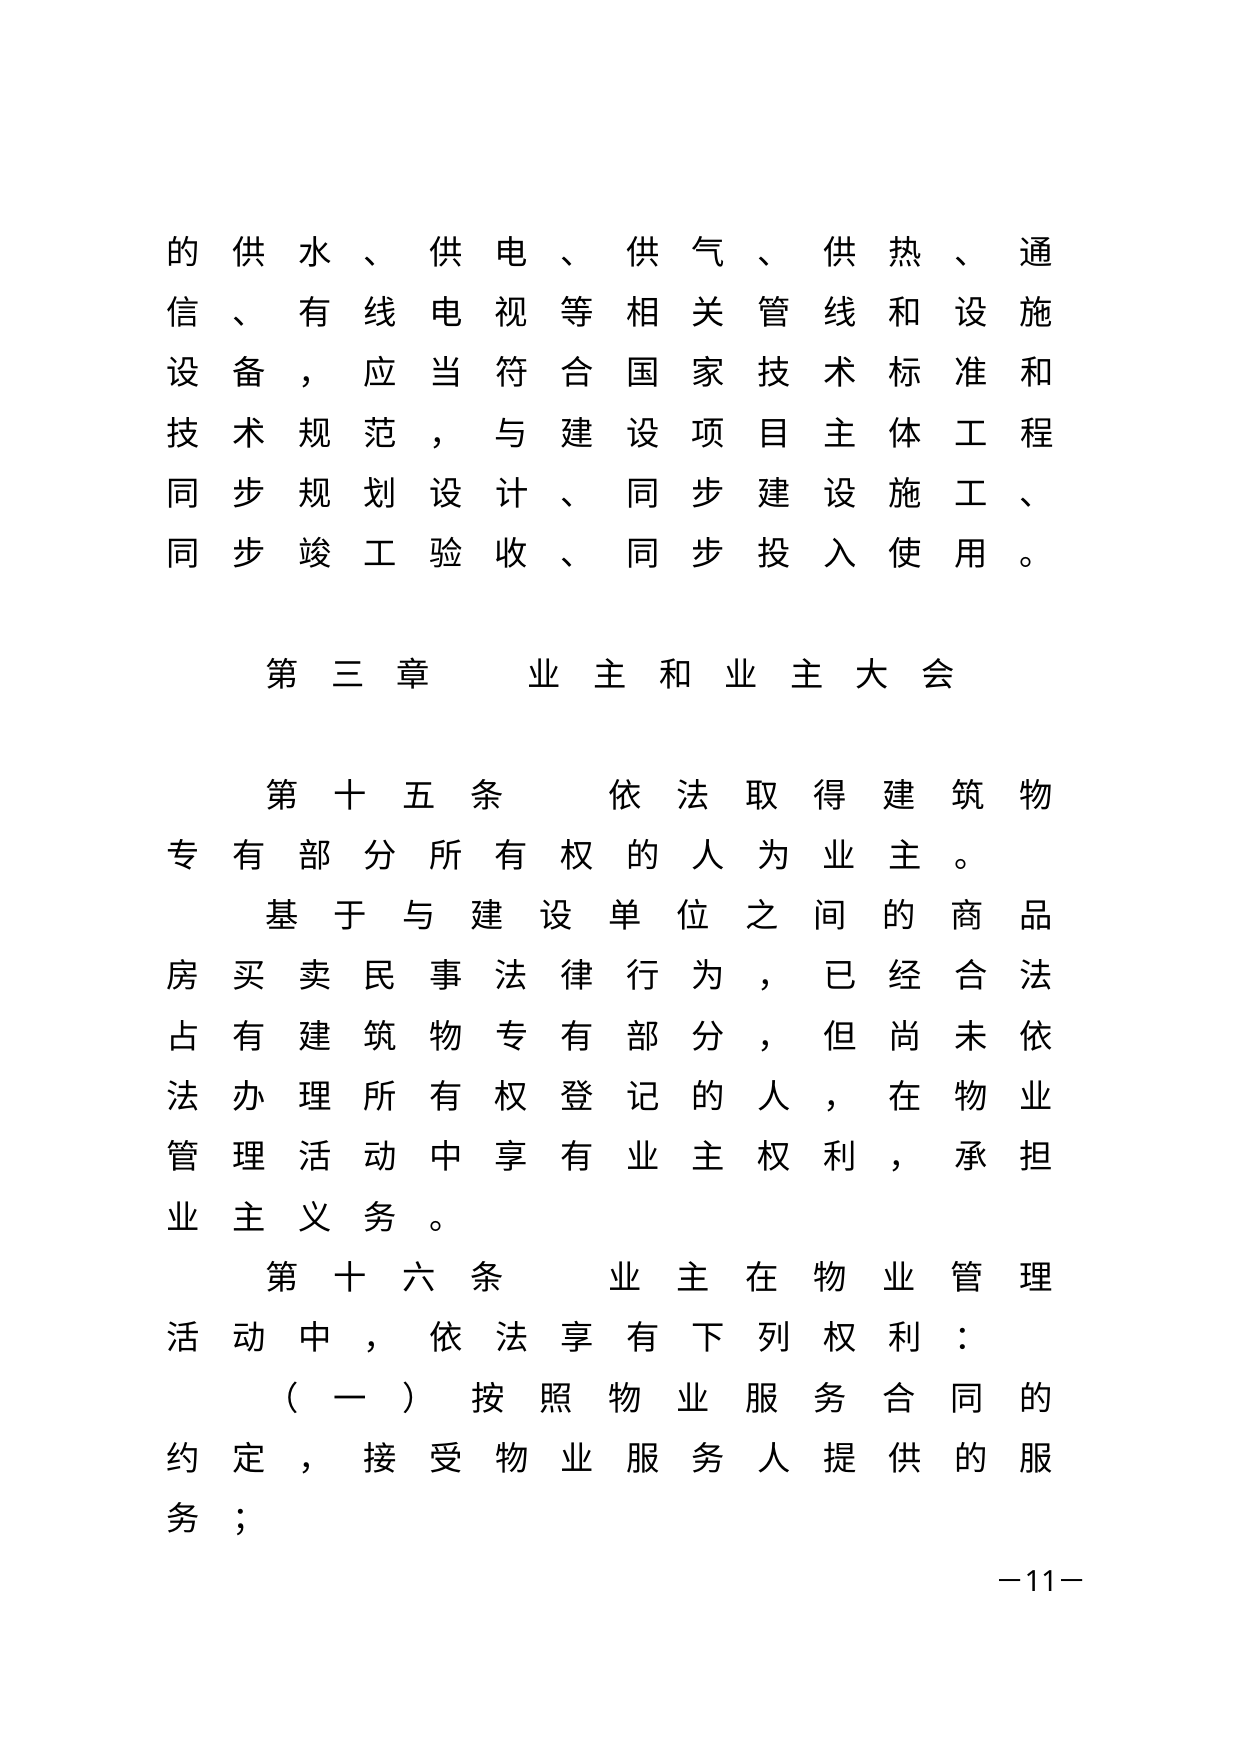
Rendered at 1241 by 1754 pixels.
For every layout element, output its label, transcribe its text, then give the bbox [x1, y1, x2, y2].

text 第十四条 物业管理区域内分户计量装置或者入户端口以外的供水、供电、供气、供热、通信、有线电视等相关管线和设施设备，应当符合国家技术标准和技术规范，与建设项目主体工程同步规划设计、同步建设施工、同步竣工验收、同步投入使用。 [167, 219, 1085, 581]
text 第三章 业主和业主大会 [167, 642, 1085, 702]
text 基于与建设单位之间的商品房买卖民事法律行为，已经合法占有建筑物专有部分，但尚未依法办理所有权登记的人，在物业管理活动中享有业主权利，承担业主义务。 [167, 883, 1085, 1245]
text （一）按照物业服务合同的约定，接受物业服务人提供的服务； [167, 1365, 1085, 1546]
text 第十五条 依法取得建筑物专有部分所有权的人为业主。 [167, 762, 1085, 883]
text 第十六条 业主在物业管理活动中，依法享有下列权利： [167, 1245, 1085, 1365]
